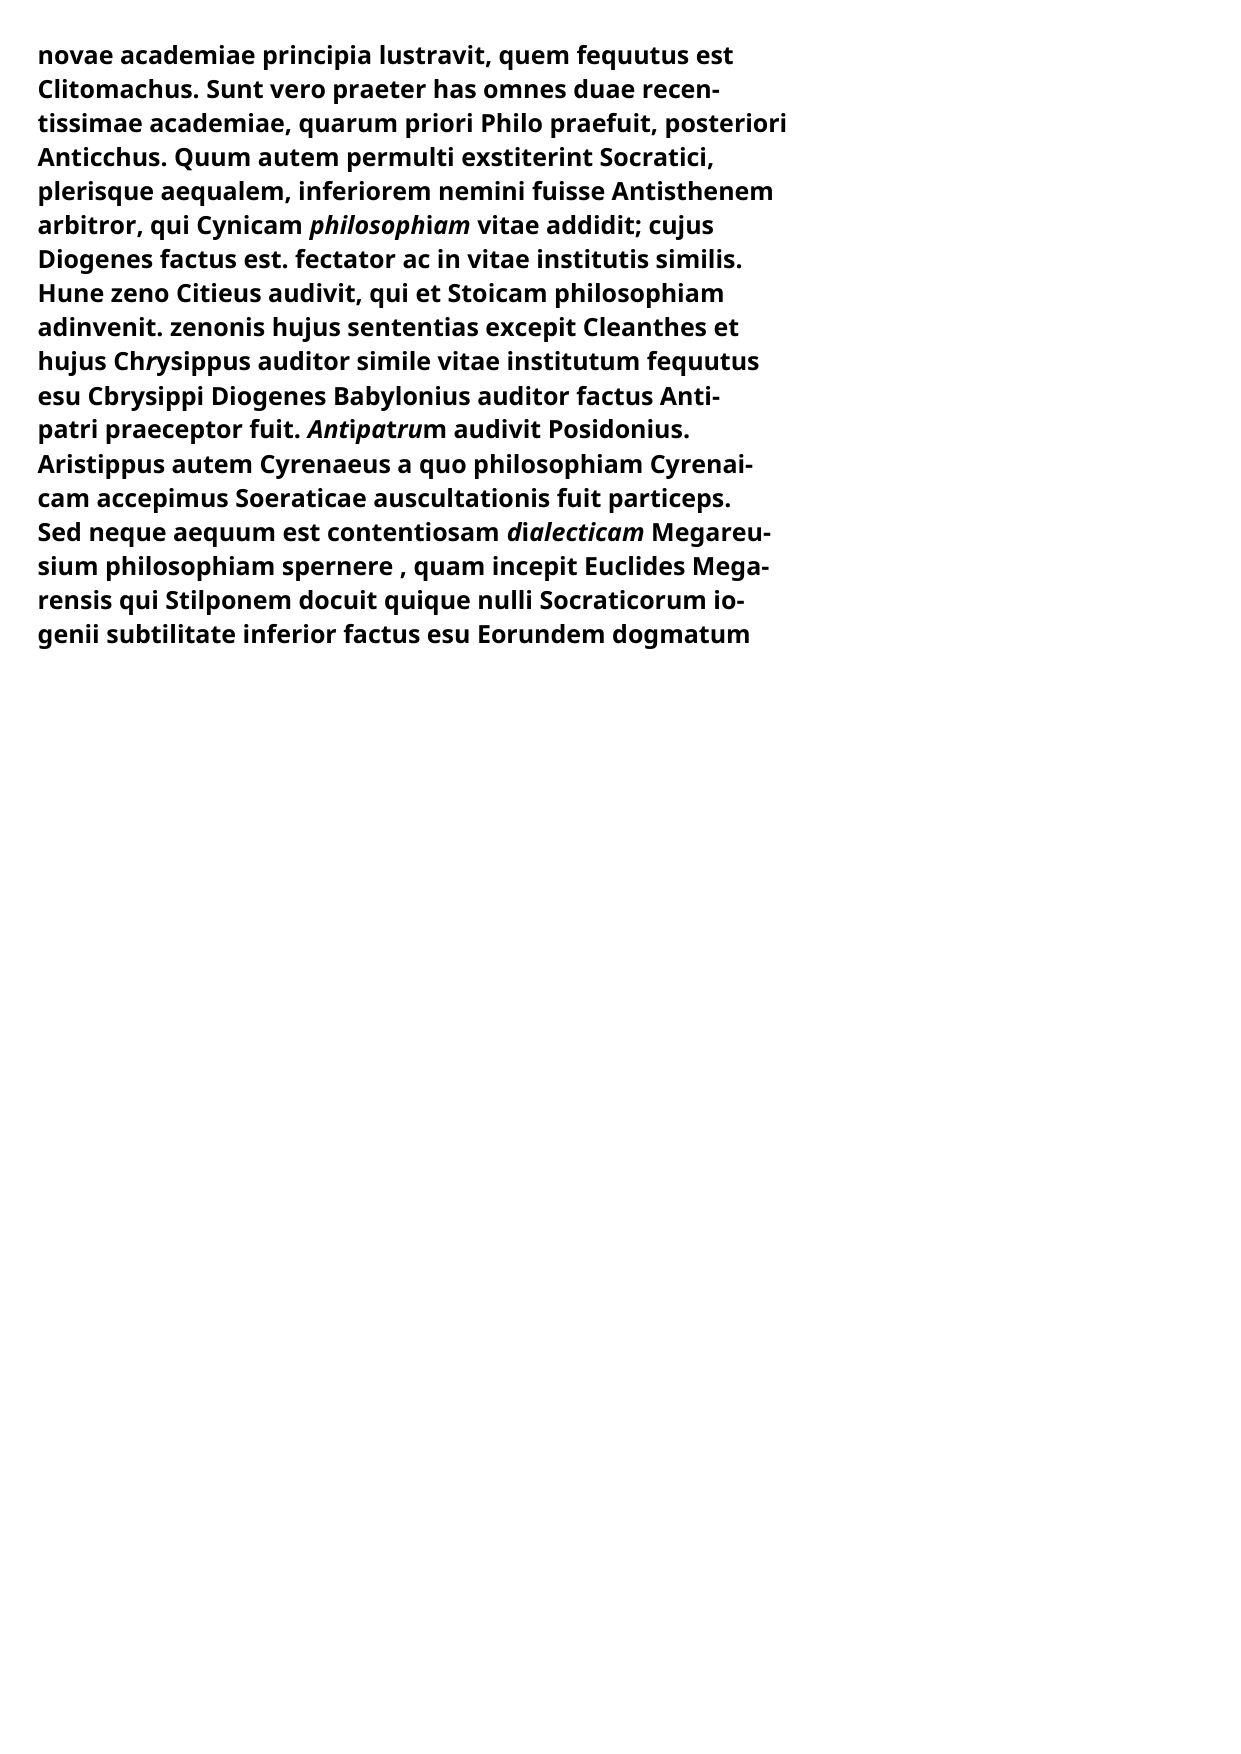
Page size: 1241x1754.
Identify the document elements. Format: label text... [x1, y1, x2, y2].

text novae academiae principia lustravit, quem fequutus est Clitomachus. Sunt vero praeter has omnes duae recen- tissimae academiae, quarum priori Philo praefuit, posteriori Anticchus. Quum autem permulti exstiterint Socratici, plerisque aequalem, inferiorem nemini fuisse Antisthenem arbitror, qui Cynicam philosophiam vitae addidit; cujus Diogenes factus est. fectator ac in vitae institutis similis. Hune zeno Citieus audivit, qui et Stoicam philosophiam adinvenit. zenonis hujus sententias excepit Cleanthes et hujus Chrysippus auditor simile vitae institutum fequutus esu Cbrysippi Diogenes Babylonius auditor factus Anti- patri praeceptor fuit. Antipatrum audivit Posidonius. Aristippus autem Cyrenaeus a quo philosophiam Cyrenai- cam accepimus Soeraticae auscultationis fuit particeps. Sed neque aequum est contentiosam dialecticam Megareu- sium philosophiam spernere , quam incepit Euclides Mega- rensis qui Stilponem docuit quique nulli Socraticorum io- genii subtilitate inferior factus esu Eorundem dogmatum [37, 37, 1203, 651]
